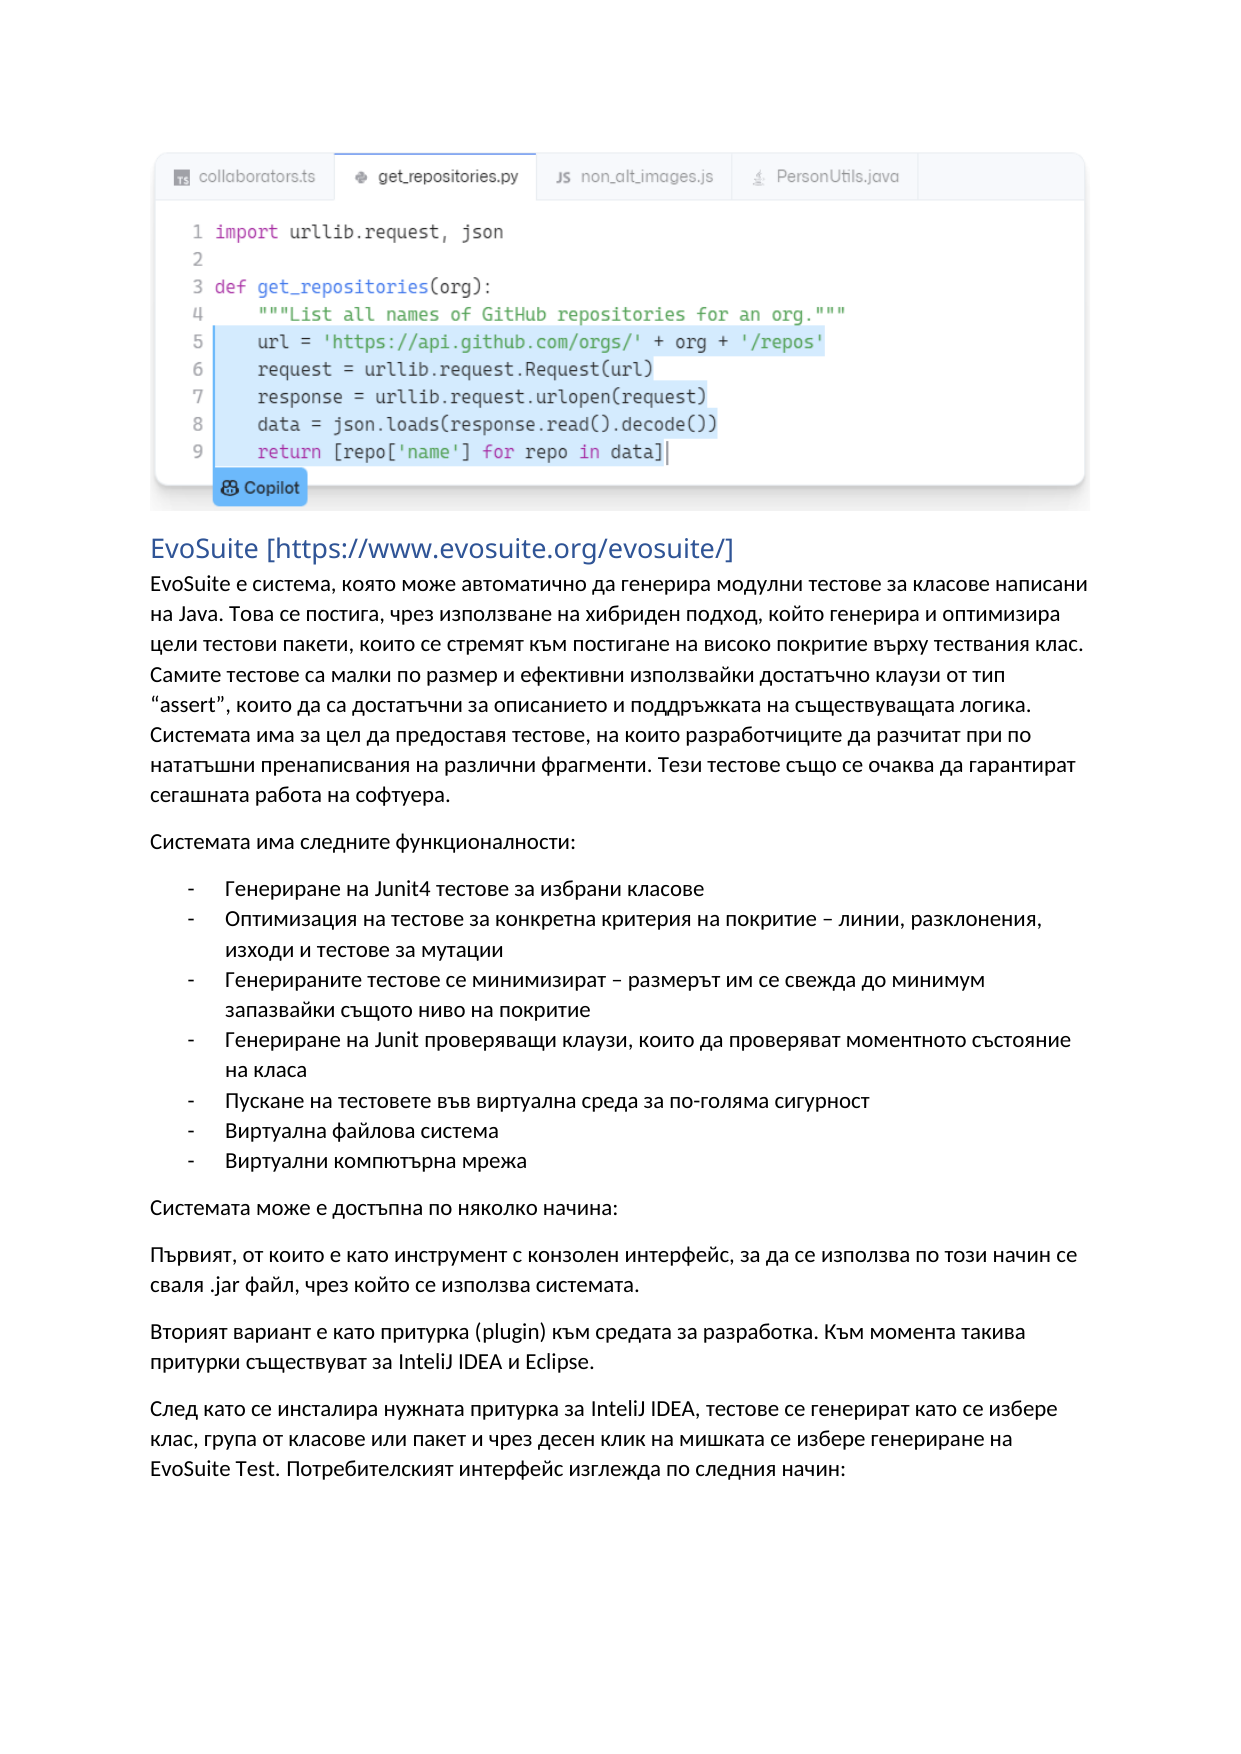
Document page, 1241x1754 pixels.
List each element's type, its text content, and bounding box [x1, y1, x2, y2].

picture [150, 150, 1091, 511]
list Виртуални компютърна мрежа [187, 1146, 1090, 1174]
list Генериране на Junit проверяващи клаузи, които да проверяват моментното състояние на класа [187, 1025, 1090, 1084]
text EvoSuite е система, която може автоматично да генерира модулни тестове за класове написани на Java. Това се постига, чрез използване на хибриден подход, който генерира и оптимизира цели тестови пакети, които се стремят към постигане на високо покритие върху тествания клас. Самите тестове са малки по размер и ефективни използвайки достатъчно клаузи от тип “assert”, които да са достатъчни за описанието и поддръжката на съществуващата логика. Системата има за цел да предоставя тестове, на които разработчиците да разчитат при по нататъшни пренаписвания на различни фрагменти. Тези тестове също се очаква да гарантират сегашната работа на софтуера. [150, 569, 1090, 809]
list Оптимизация на тестове за конкретна критерия на покритие – линии, разклонения, изходи и тестове за мутации [187, 904, 1090, 963]
text Системата може е достъпна по няколко начина: [150, 1193, 1090, 1221]
list Генерираните тестове се минимизират – размерът им се свежда до минимум запазвайки същото ниво на покритие [187, 965, 1090, 1023]
list Виртуална файлова система [187, 1116, 1090, 1144]
text Първият, от които е като инструмент с конзолен интерфейс, за да се използва по този начин се сваля .jar файл, чрез който се използва системата. [150, 1240, 1090, 1298]
text Вторият вариант е като притурка (plugin) към средата за разработка. Към момента такива притурки съществуват за InteliJ IDEA и Eclipse. [150, 1317, 1090, 1375]
list Пускане на тестовете във виртуална среда за по-голяма сигурност [187, 1086, 1090, 1114]
list Генериране на Junit4 тестове за избрани класове [187, 874, 1090, 902]
subtitle EvoSuite [https://www.evosuite.org/evosuite/] [150, 529, 1090, 566]
text Системата има следните функционалности: [150, 827, 1090, 856]
